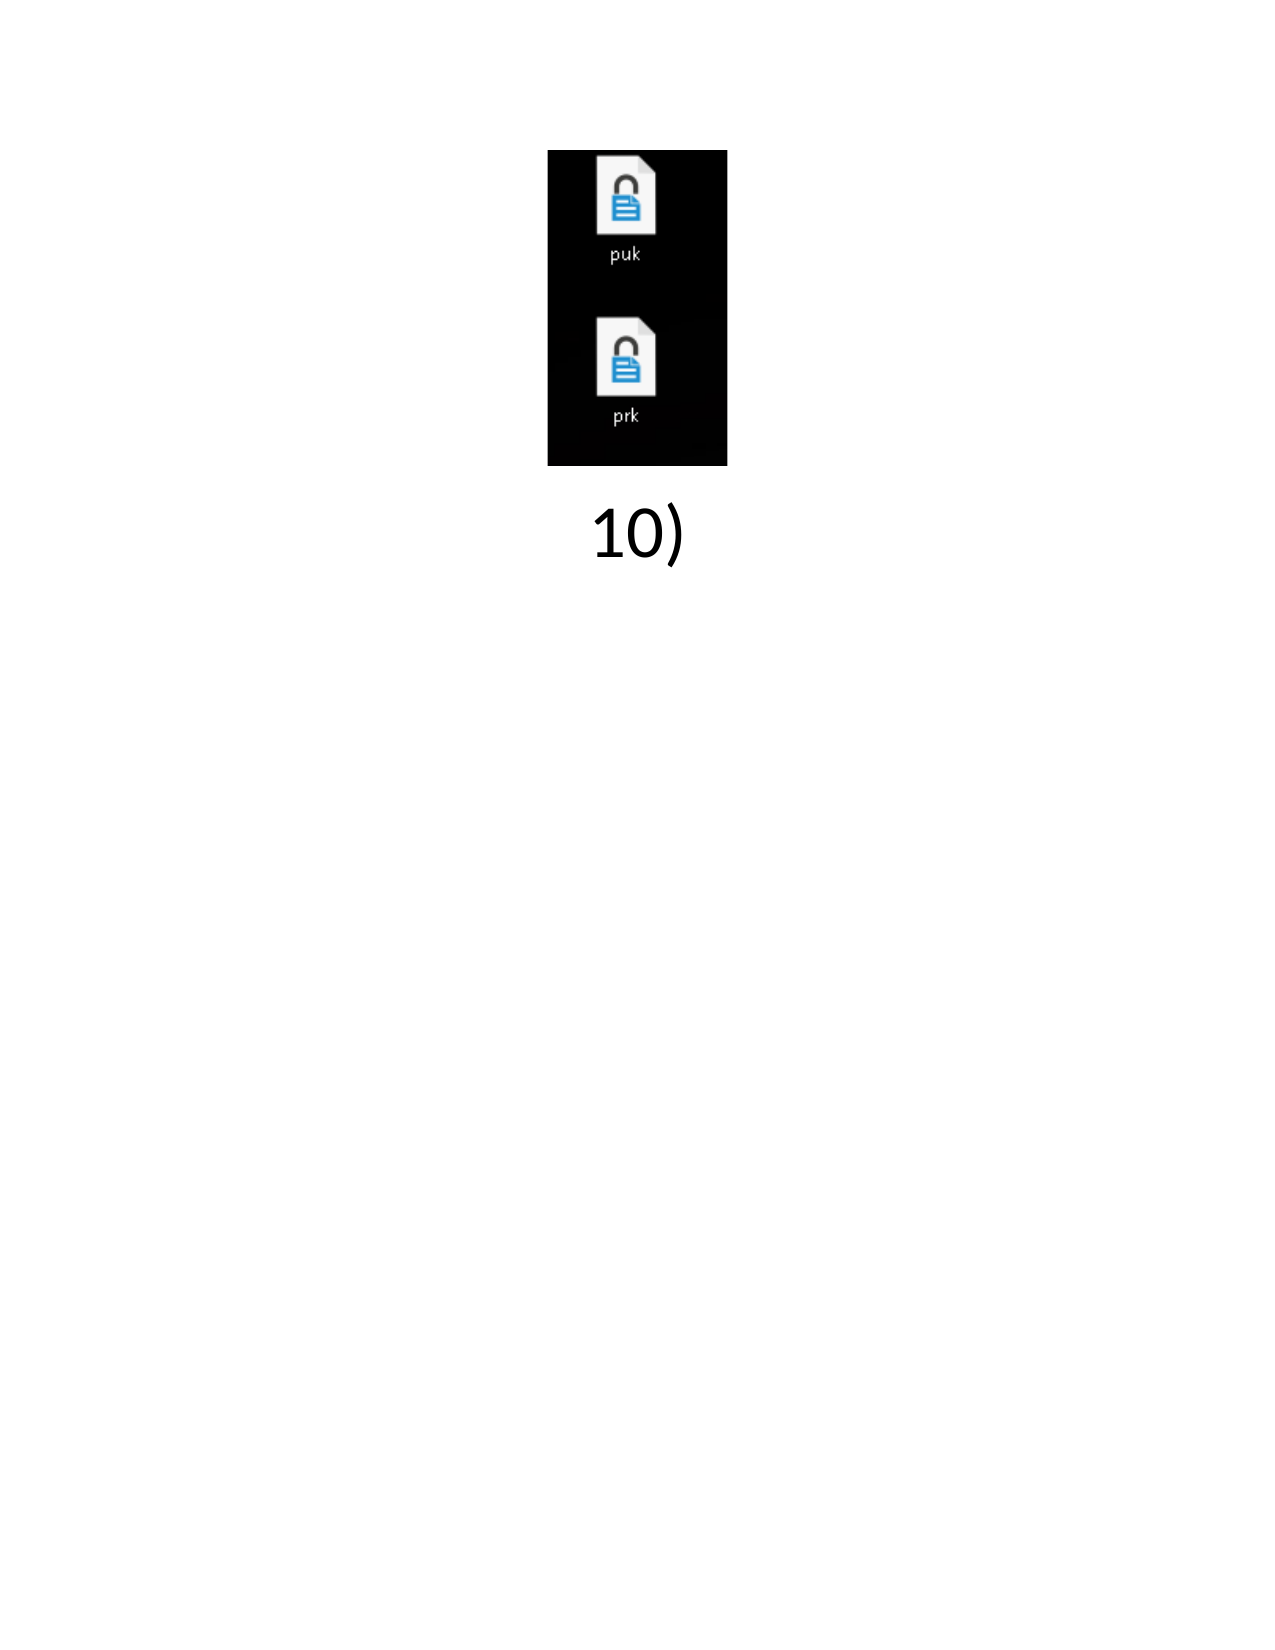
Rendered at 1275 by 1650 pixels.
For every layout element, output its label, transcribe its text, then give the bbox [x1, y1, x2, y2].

picture [547, 150, 728, 466]
text 10) [150, 484, 1125, 576]
